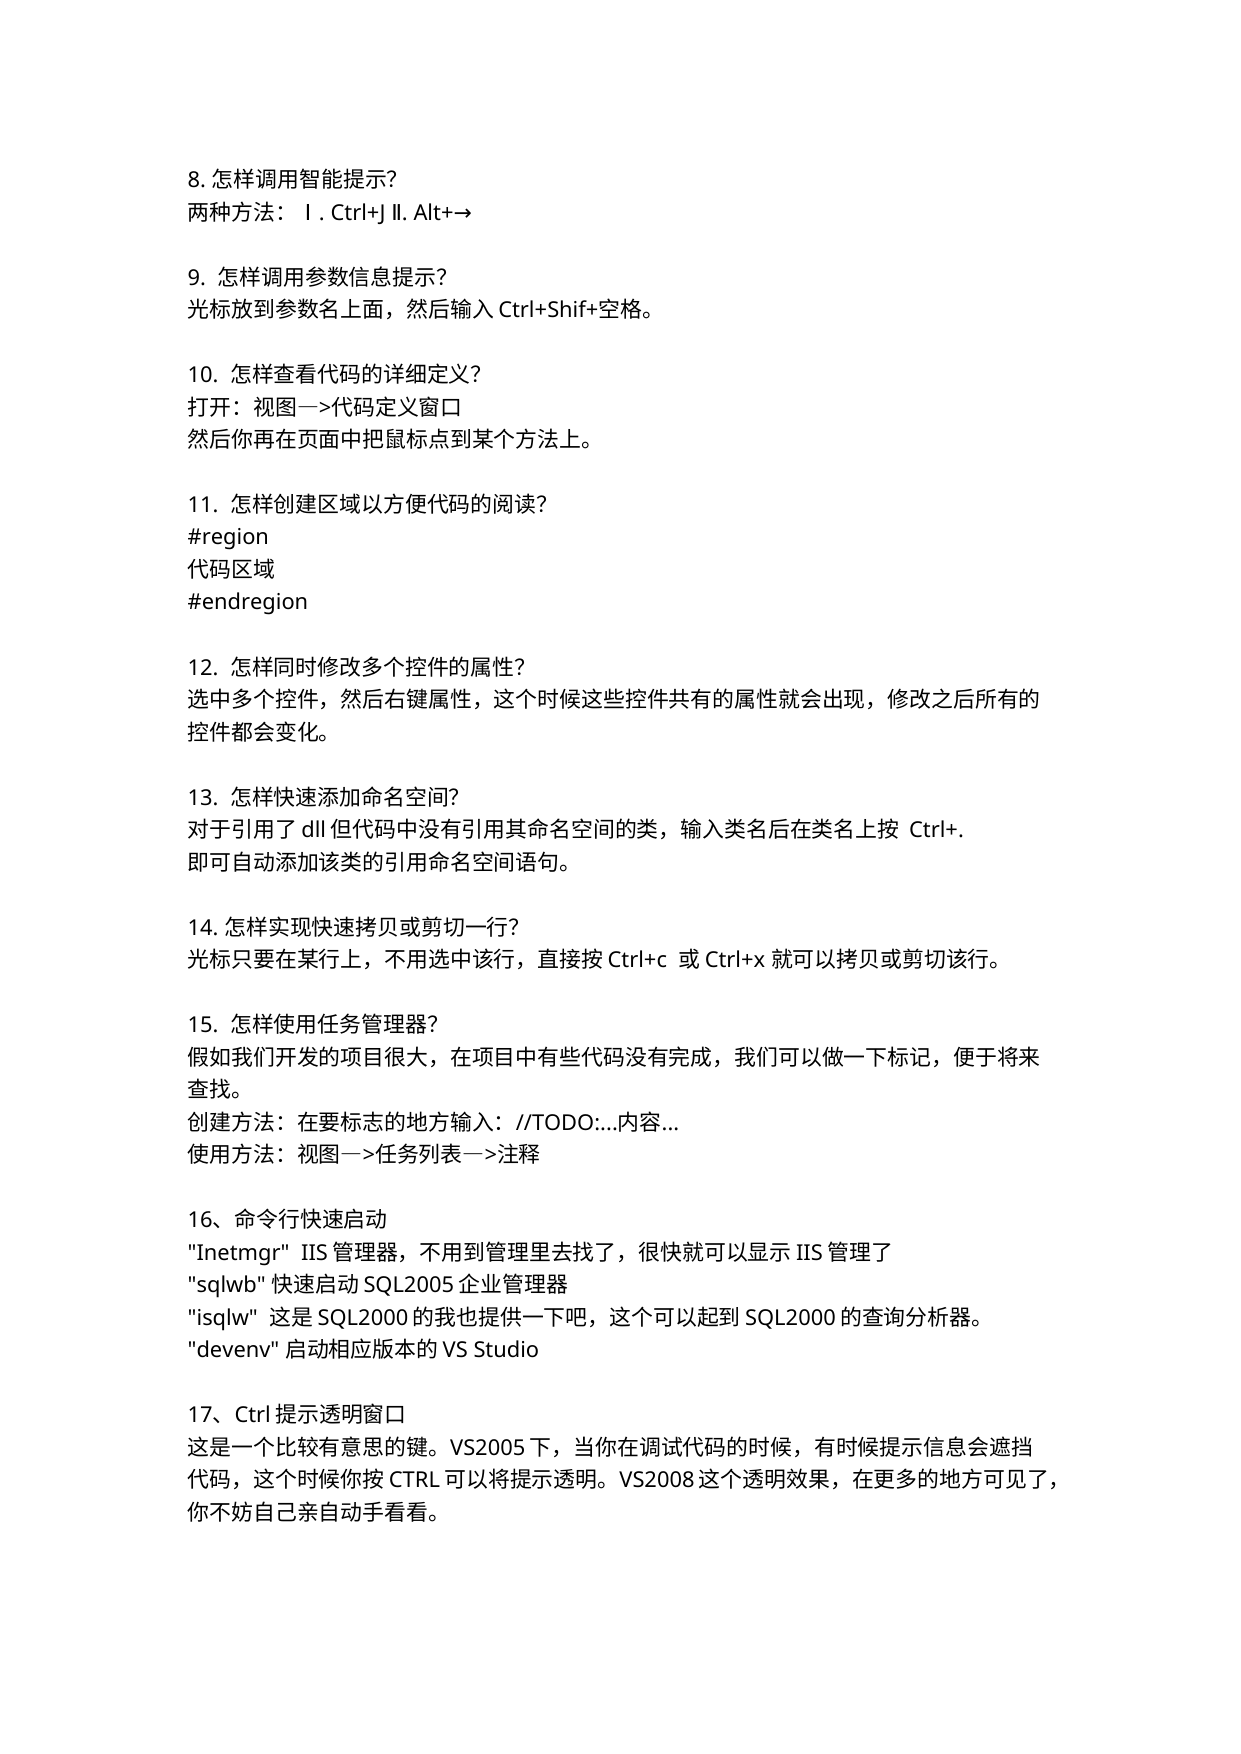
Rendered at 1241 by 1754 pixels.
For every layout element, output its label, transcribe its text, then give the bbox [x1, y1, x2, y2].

text 8. 怎样调用智能提示？ 两种方法：Ⅰ. Ctrl+J Ⅱ. Alt+→ [187, 162, 1053, 227]
text 14. 怎样实现快速拷贝或剪切一行？ 光标只要在某行上，不用选中该行，直接按Ctrl+c 或Ctrl+x 就可以拷贝或剪切该行。 [187, 909, 1053, 974]
text 9. 怎样调用参数信息提示？ 光标放到参数名上面，然后输入Ctrl+Shif+空格。 [187, 259, 1053, 324]
text 11. 怎样创建区域以方便代码的阅读？ #region 代码区域 #endregion [187, 487, 1053, 617]
text 13. 怎样快速添加命名空间？ 对于引用了dll但代码中没有引用其命名空间的类，输入类名后在类名上按 Ctrl+. 即可自动添加该类的引用命名空间语句。 [187, 779, 1053, 877]
text 创建方法：在要标志的地方输入：//TODO:...内容... 使用方法：视图—>任务列表—>注释 [187, 1104, 1053, 1169]
text 17、Ctrl提示透明窗口 这是一个比较有意思的键。VS2005下，当你在调试代码的时候，有时候提示信息会遮挡代码，这个时候你按CTRL可以将提示透明。VS2008这个透明效果，在更多的地方可见了，你不妨自己亲自动手看看。 [187, 1397, 1053, 1527]
text 10. 怎样查看代码的详细定义？ 打开：视图—>代码定义窗口 然后你再在页面中把鼠标点到某个方法上。 [187, 357, 1053, 454]
text 16、命令行快速启动 "Inetmgr" IIS管理器，不用到管理里去找了，很快就可以显示IIS管理了 "sqlwb" 快速启动SQL2005企业管理器 "isqlw" 这是SQL2000的我也提供一下吧，这个可以起到SQL2000的查询分析器。 "devenv" 启动相应版本的VS Studio [187, 1202, 1053, 1364]
text 15. 怎样使用任务管理器？ 假如我们开发的项目很大，在项目中有些代码没有完成，我们可以做一下标记，便于将来查找。 [187, 1007, 1053, 1104]
text 12. 怎样同时修改多个控件的属性？ 选中多个控件，然后右键属性，这个时候这些控件共有的属性就会出现，修改之后所有的控件都会变化。 [187, 649, 1053, 747]
